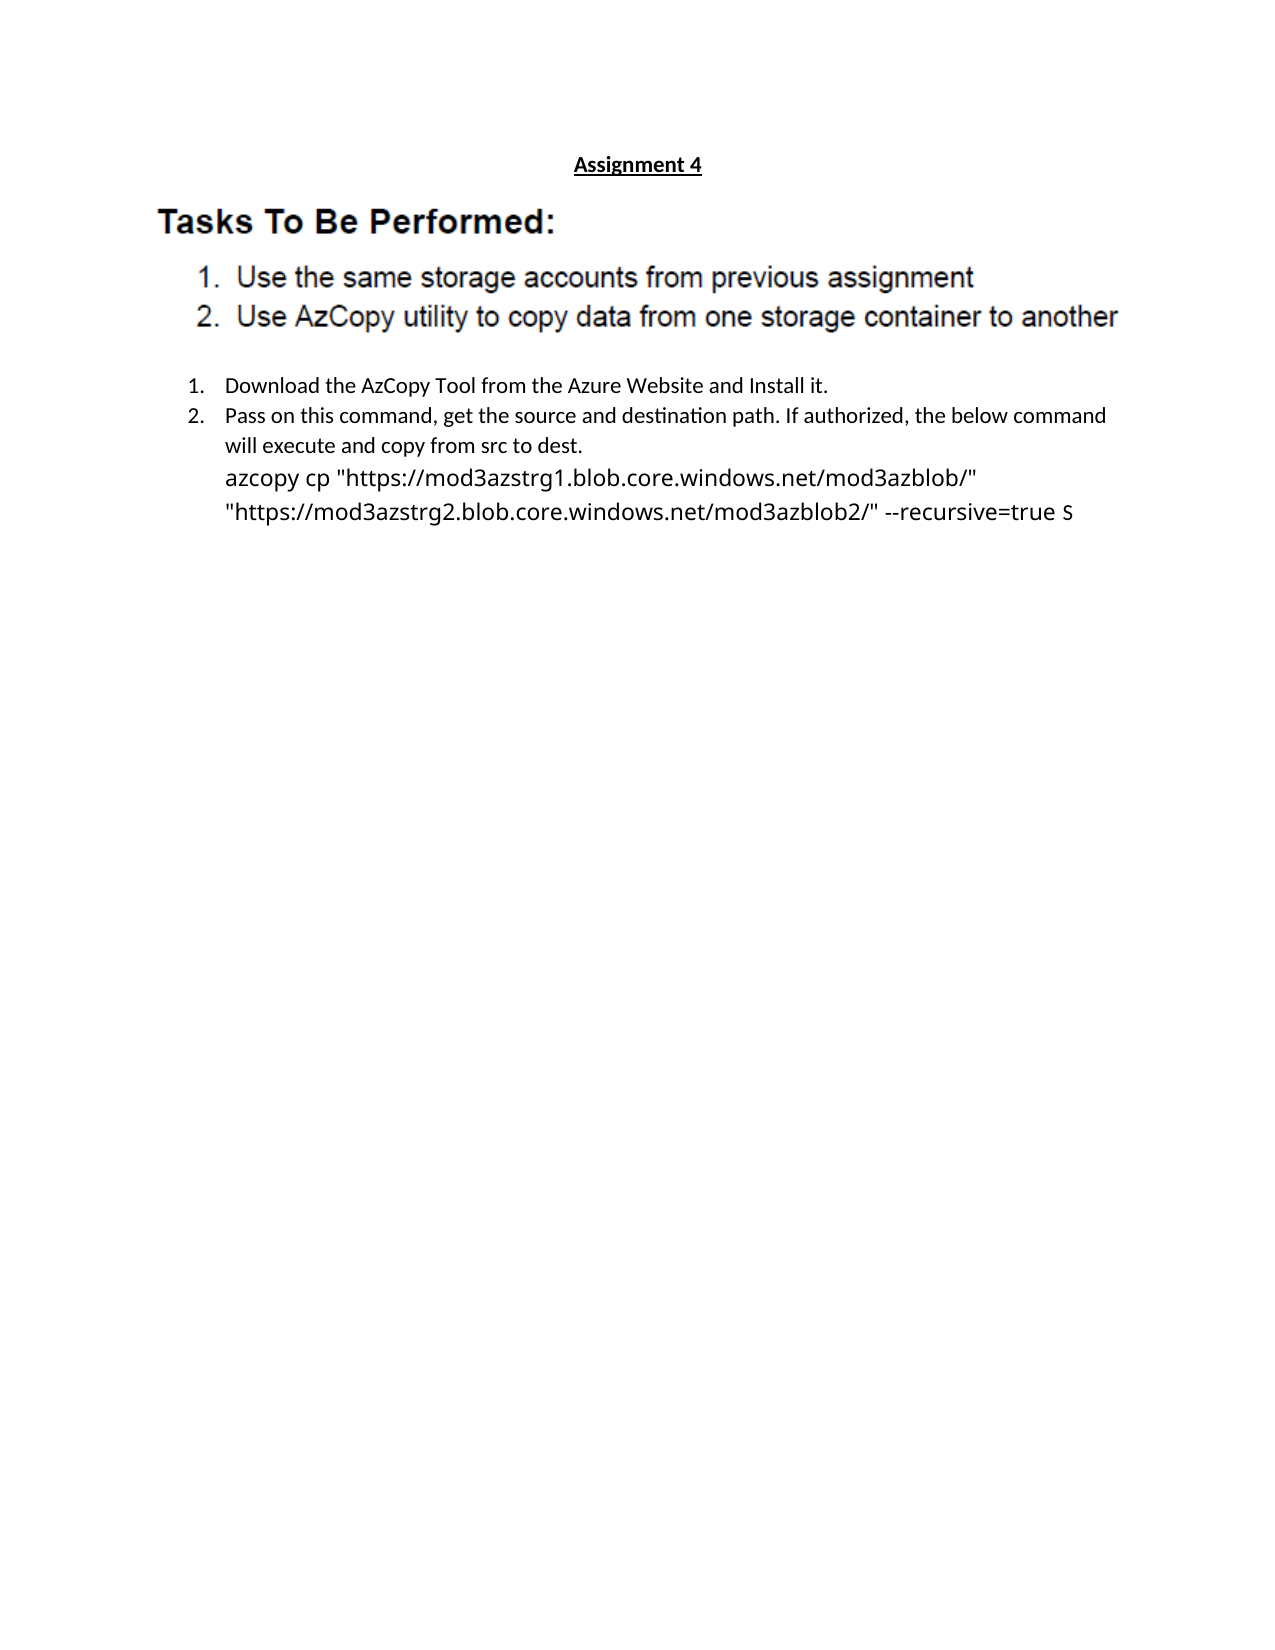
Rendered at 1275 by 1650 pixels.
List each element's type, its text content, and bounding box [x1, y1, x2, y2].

list Download the AzCopy Tool from the Azure Website and Install it. [187, 371, 1125, 399]
picture [150, 196, 1125, 353]
list Pass on this command, get the source and destination path. If authorized, the below command will execute and copy from src to dest. [187, 401, 1125, 459]
text Assignment 4 [150, 150, 1125, 178]
list azcopy cp "https://mod3azstrg1.blob.core.windows.net/mod3azblob/" "https://mod3azstrg2.blob.core.windows.net/mod3azblob2/" --recursive=true S [225, 462, 1125, 527]
